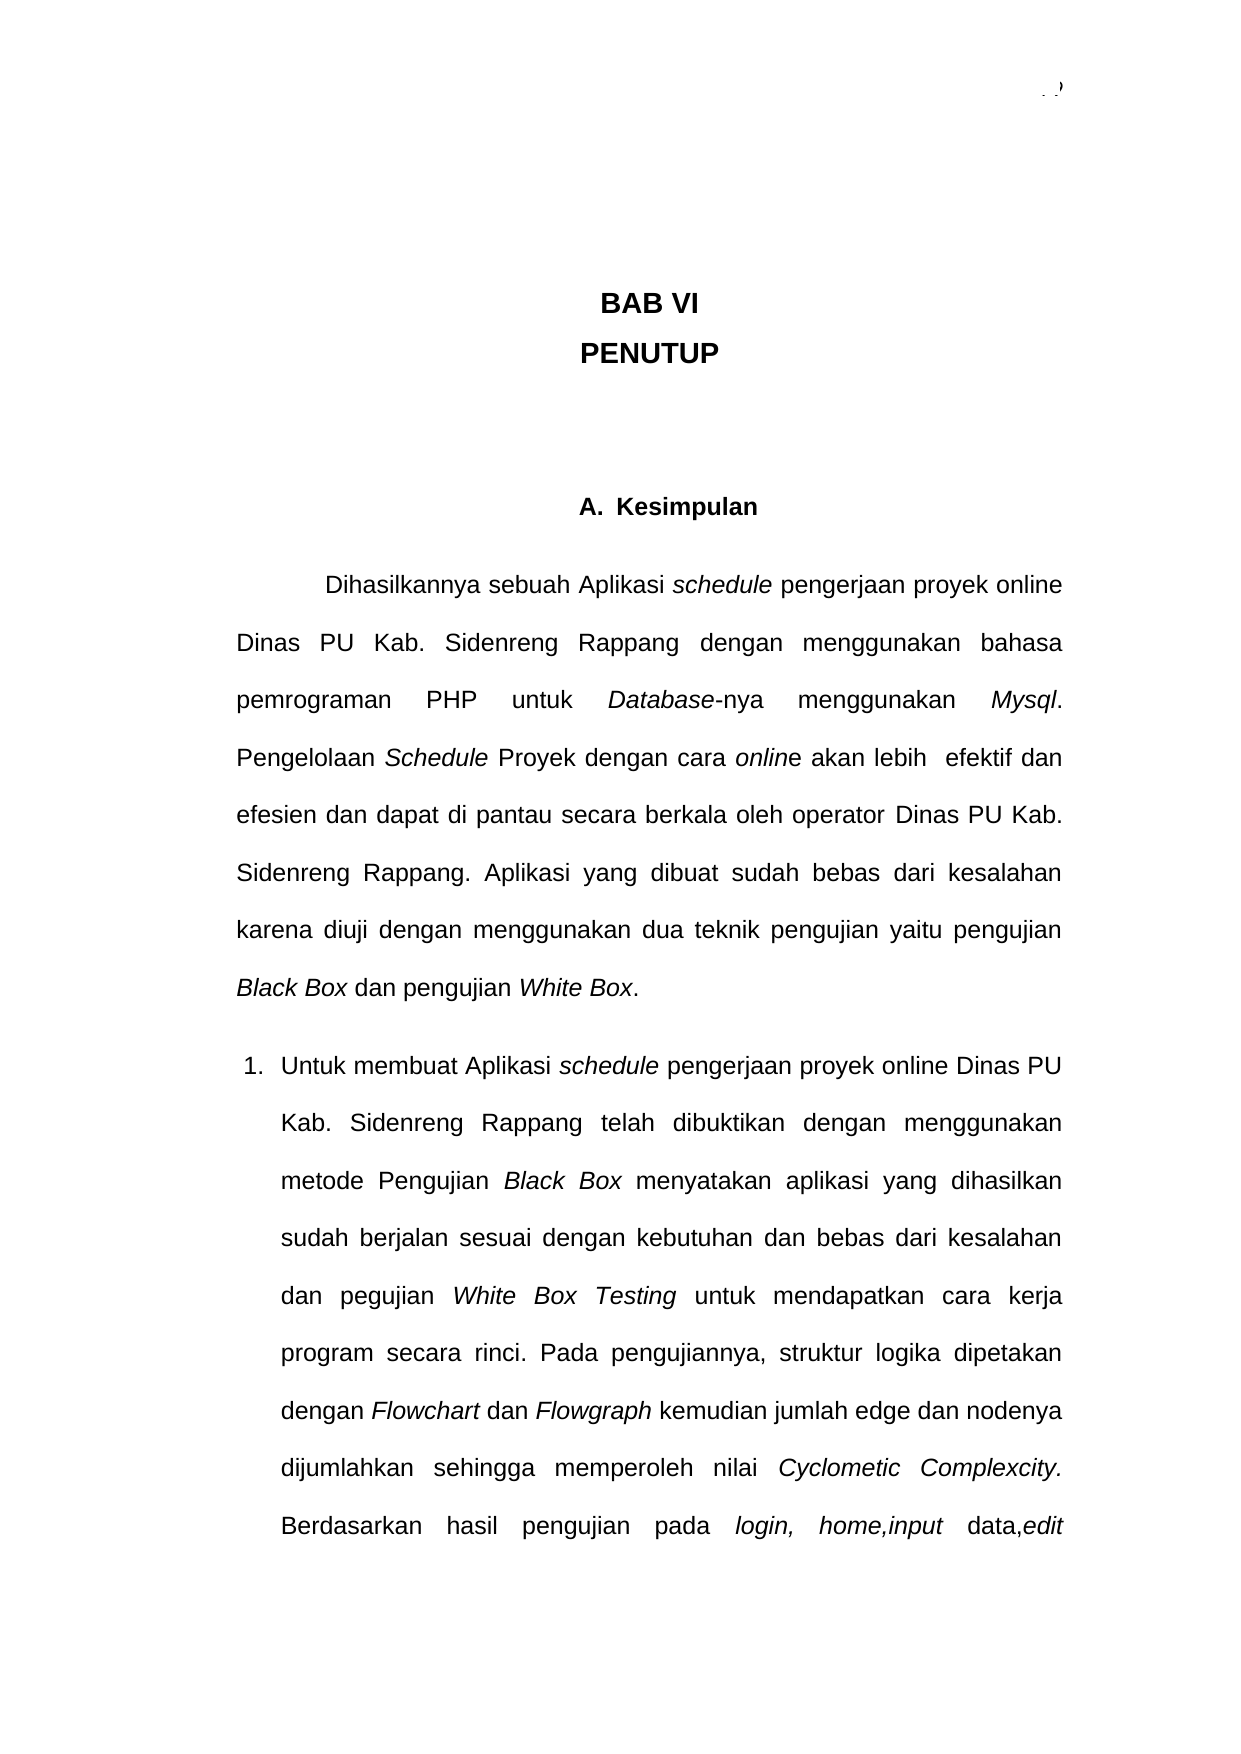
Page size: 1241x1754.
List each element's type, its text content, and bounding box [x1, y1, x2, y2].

list Kesimpulan [274, 492, 1063, 521]
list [243, 1051, 1063, 1540]
subtitle BAB VI PENUTUP [191, 286, 1063, 370]
text Dihasilkannya sebuah Aplikasi schedule pengerjaan proyek online Dinas PU Kab. Sidenreng Rappang dengan menggunakan bahasa pemrograman PHP untuk Database-nya menggunakan Mysql. Pengelolaan Schedule Proyek dengan cara online akan lebih efektif dan efesien dan dapat di pantau secara berkala oleh operator Dinas PU Kab. Sidenreng Rappang. Aplikasi yang dibuat sudah bebas dari kesalahan karena diuji dengan menggunakan dua teknik pengujian yaitu pengujian Black Box dan pengujian White Box. [236, 570, 1063, 1001]
